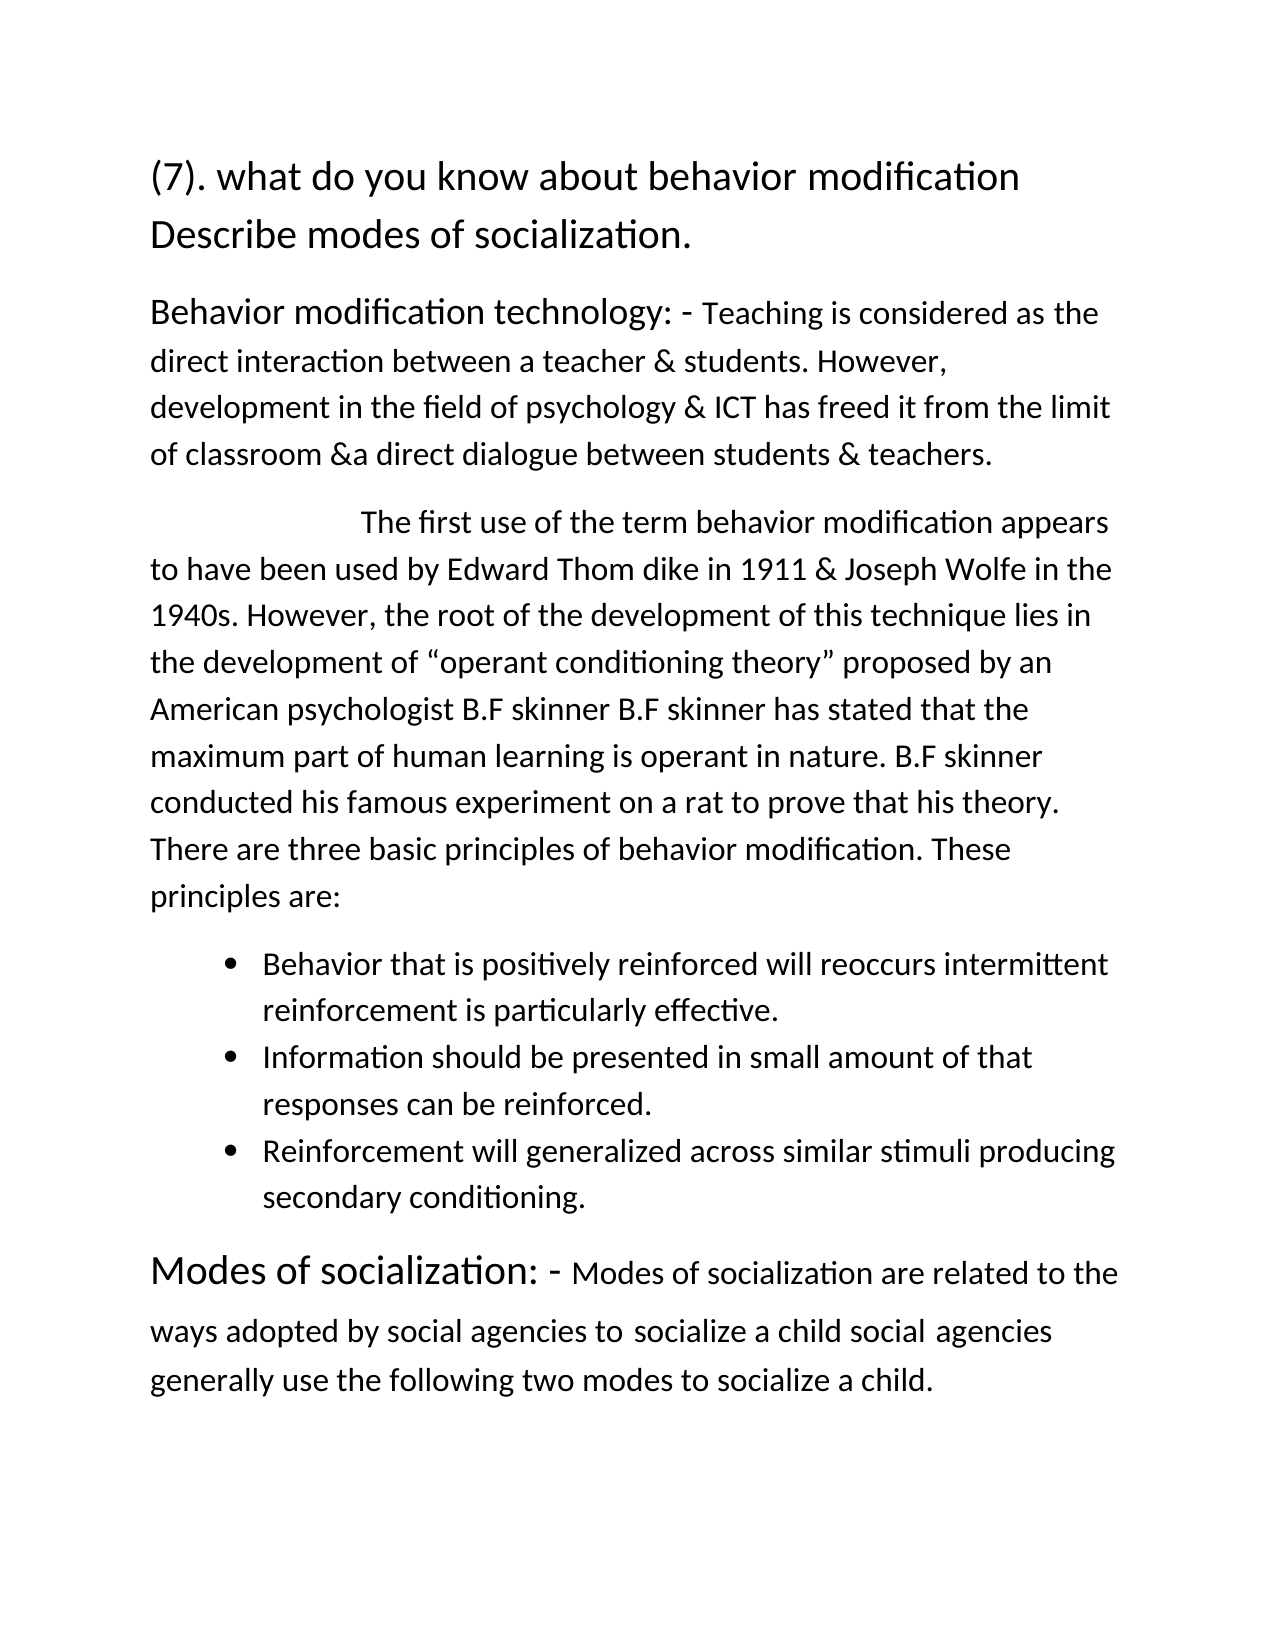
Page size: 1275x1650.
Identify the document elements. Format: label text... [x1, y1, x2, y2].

list Reinforcement will generalized across similar stimuli producing secondary conditioning. [225, 1129, 1125, 1217]
list Behavior that is positively reinforced will reoccurs intermittent reinforcement is particularly effective. [225, 942, 1125, 1030]
list Information should be presented in small amount of that responses can be reinforced. [225, 1036, 1125, 1123]
text Behavior modification technology: - Teaching is considered as the direct interaction between a teacher & students. However, development in the field of psychology & ICT has freed it from the limit of classroom &a direct dialogue between students & teachers. [150, 288, 1125, 474]
text The first use of the term behavior modification appears to have been used by Edward Thom dike in 1911 & Joseph Wolfe in the 1940s. However, the root of the development of this technique lies in the development of “operant conditioning theory” proposed by an American psychologist B.F skinner B.F skinner has stated that the maximum part of human learning is operant in nature. B.F skinner conducted his famous experiment on a rat to prove that his theory. There are three basic principles of behavior modification. These principles are: [150, 501, 1125, 916]
text (7). what do you know about behavior modification Describe modes of socialization. [150, 150, 1125, 259]
text Modes of socialization: - Modes of socialization are related to the ways adopted by social agencies to socialize a child social agencies generally use the following two modes to socialize a child. [150, 1244, 1125, 1400]
